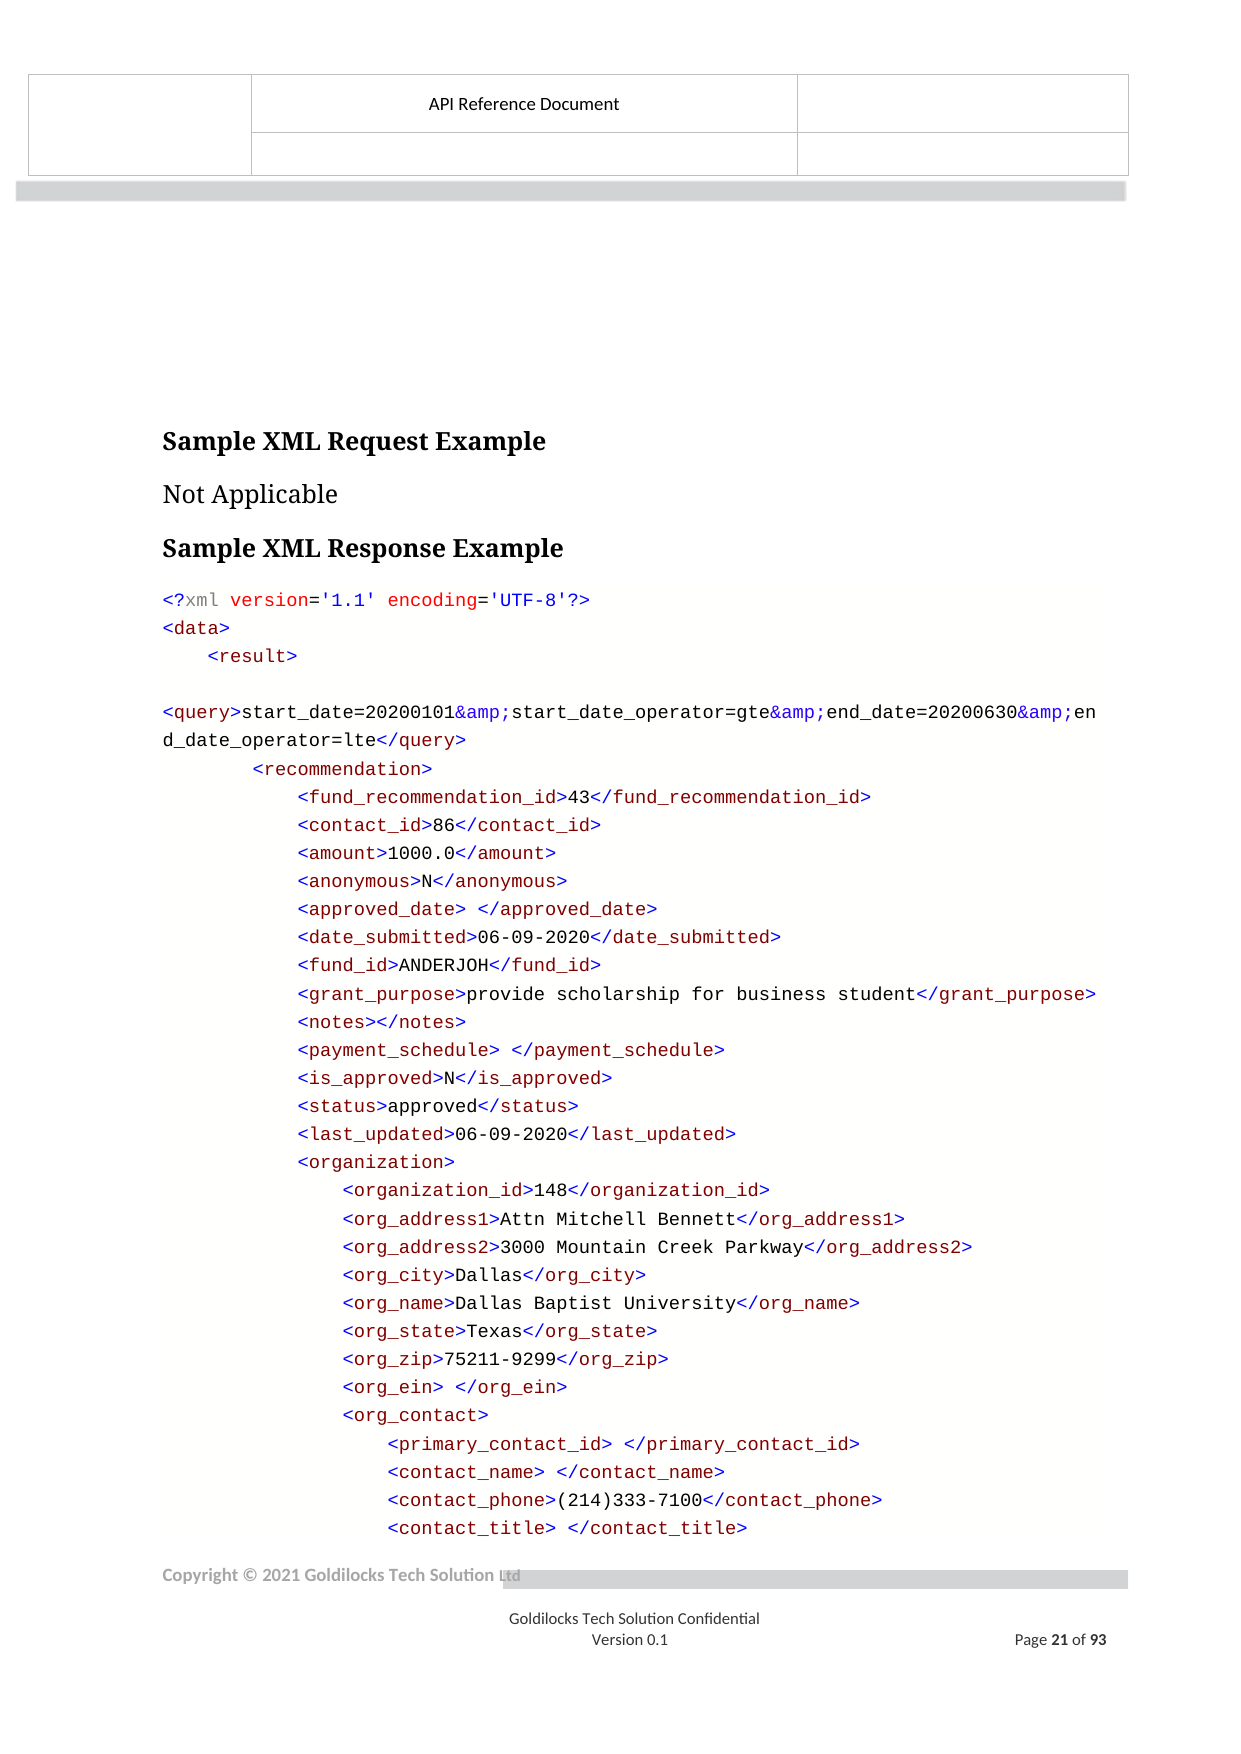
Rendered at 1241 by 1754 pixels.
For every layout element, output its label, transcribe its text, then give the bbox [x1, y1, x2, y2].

text <contact_id>86</contact_id> [162, 809, 1106, 837]
text <last_updated>06-09-2020</last_updated> [162, 1118, 1106, 1146]
text <grant_purpose>provide scholarship for business student</grant_purpose> [162, 977, 1106, 1006]
text <anonymous>N</anonymous> [162, 865, 1106, 893]
text <notes></notes> [162, 1006, 1106, 1034]
text <contact_phone>(214)333-7100</contact_phone> [162, 1484, 1106, 1512]
text <org_name>Dallas Baptist University</org_name> [162, 1287, 1106, 1315]
text <fund_recommendation_id>43</fund_recommendation_id> [162, 781, 1106, 809]
text <org_ein> </org_ein> [162, 1371, 1106, 1399]
text <organization> [162, 1146, 1106, 1174]
text <result> [162, 640, 1106, 668]
text <org_address2>3000 Mountain Creek Parkway</org_address2> [162, 1231, 1106, 1259]
picture [15, 179, 1129, 203]
text <org_state>Texas</org_state> [162, 1315, 1106, 1343]
text <status>approved</status> [162, 1090, 1106, 1118]
text <query>start_date=20200101&amp;start_date_operator=gte&amp;end_date=20200630&amp;end_date_operator=lte</query> [162, 668, 1106, 752]
text <recommendation> [162, 752, 1106, 781]
text <org_address1>Attn Mitchell Bennett</org_address1> [162, 1202, 1106, 1231]
text <is_approved>N</is_approved> [162, 1062, 1106, 1090]
text <org_zip>75211-9299</org_zip> [162, 1343, 1106, 1371]
text <date_submitted>06-09-2020</date_submitted> [162, 921, 1106, 949]
text <organization_id>148</organization_id> [162, 1174, 1106, 1202]
text <approved_date> </approved_date> [162, 893, 1106, 921]
text Sample XML Response Example [162, 530, 1106, 564]
text <org_city>Dallas</org_city> [162, 1259, 1106, 1287]
text Not Applicable [162, 477, 1106, 511]
text <contact_name> </contact_name> [162, 1456, 1106, 1484]
text <?xml version='1.1' encoding='UTF-8'?> [162, 584, 1106, 612]
text Sample XML Request Example [162, 423, 1106, 457]
text <fund_id>ANDERJOH</fund_id> [162, 949, 1106, 977]
text <contact_title> </contact_title> [162, 1512, 1106, 1540]
text <payment_schedule> </payment_schedule> [162, 1034, 1106, 1062]
text <amount>1000.0</amount> [162, 837, 1106, 865]
picture [503, 1570, 1129, 1589]
text <primary_contact_id> </primary_contact_id> [162, 1427, 1106, 1456]
text <data> [162, 612, 1106, 640]
text <org_contact> [162, 1399, 1106, 1427]
